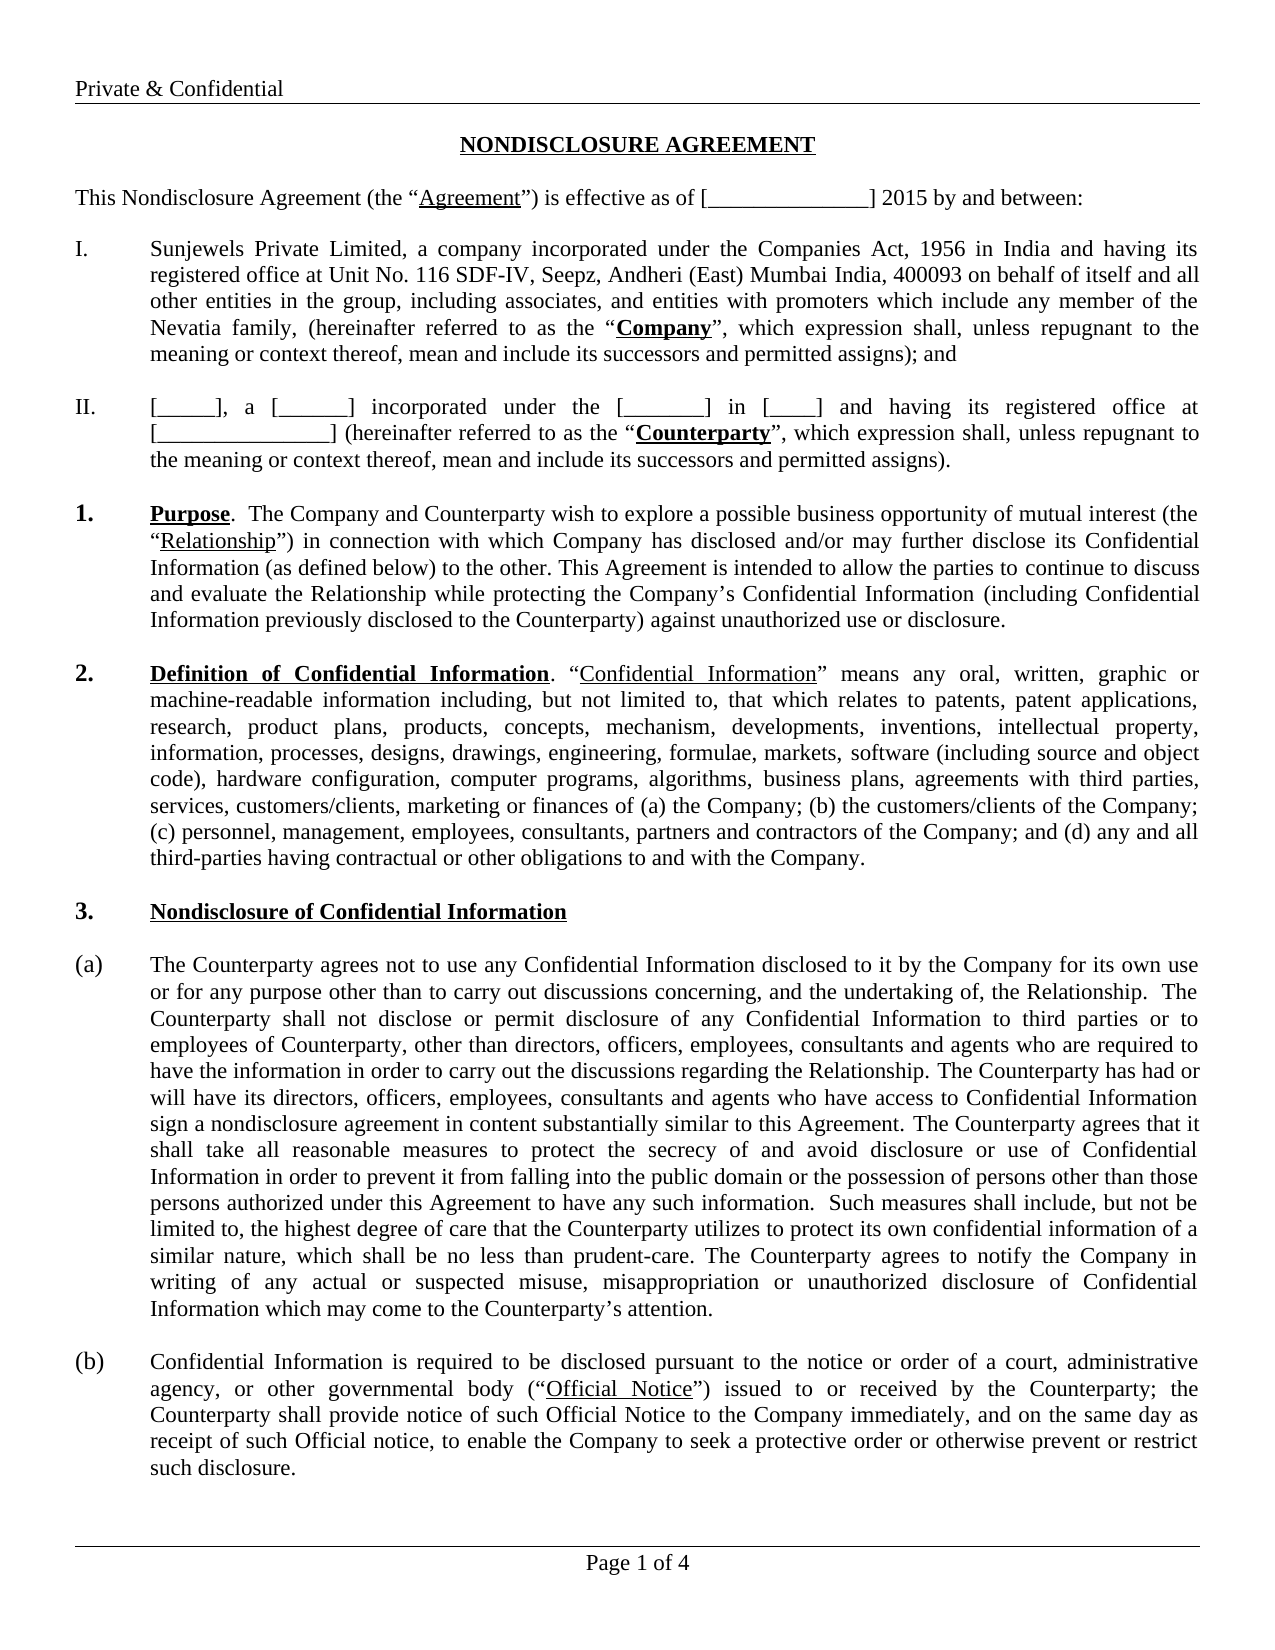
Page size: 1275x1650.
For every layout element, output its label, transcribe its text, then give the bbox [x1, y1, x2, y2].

text Purpose. The Company and Counterparty wish to explore a possible business opportunity of mutual interest (the “Relationship”) in connection with which Company has disclosed and/or may further disclose its Confidential Information (as defined below) to the other. This Agreement is intended to allow the parties to continue to discuss and evaluate the Relationship while protecting the Company’s Confidential Information (including Confidential Information previously disclosed to the Counterparty) against unauthorized use or disclosure. [75, 498, 1200, 633]
text This Nondisclosure Agreement (the “Agreement”) is effective as of [______________] 2015 by and between: [75, 183, 1200, 210]
title NONDISCLOSURE AGREEMENT [75, 131, 1200, 157]
list [_____], a [______] incorporated under the [_______] in [____] and having its registered office at [_______________] (hereinafter referred to as the “Counterparty”, which expression shall, unless repugnant to the meaning or context thereof, mean and include its successors and permitted assigns). [75, 393, 1200, 472]
text The Counterparty agrees not to use any Confidential Information disclosed to it by the Company for its own use or for any purpose other than to carry out discussions concerning, and the undertaking of, the Relationship. The Counterparty shall not disclose or permit disclosure of any Confidential Information to third parties or to employees of Counterparty, other than directors, officers, employees, consultants and agents who are required to have the information in order to carry out the discussions regarding the Relationship. The Counterparty has had or will have its directors, officers, employees, consultants and agents who have access to Confidential Information sign a nondisclosure agreement in content substantially similar to this Agreement. The Counterparty agrees that it shall take all reasonable measures to protect the secrecy of and avoid disclosure or use of Confidential Information in order to prevent it from falling into the public domain or the possession of persons other than those persons authorized under this Agreement to have any such information. Such measures shall include, but not be limited to, the highest degree of care that the Counterparty utilizes to protect its own confidential information of a similar nature, which shall be no less than prudent-care. The Counterparty agrees to notify the Company in writing of any actual or suspected misuse, misappropriation or unauthorized disclosure of Confidential Information which may come to the Counterparty’s attention. [75, 949, 1200, 1321]
text Confidential Information is required to be disclosed pursuant to the notice or order of a court, administrative agency, or other governmental body (“Official Notice”) issued to or received by the Counterparty; the Counterparty shall provide notice of such Official Notice to the Company immediately, and on the same day as receipt of such Official notice, to enable the Company to seek a protective order or otherwise prevent or restrict such disclosure. [75, 1346, 1200, 1480]
text Definition of Confidential Information. “Confidential Information” means any oral, written, graphic or machine-readable information including, but not limited to, that which relates to patents, patent applications, research, product plans, products, concepts, mechanism, developments, inventions, intellectual property, information, processes, designs, drawings, engineering, formulae, markets, software (including source and object code), hardware configuration, computer programs, algorithms, business plans, agreements with third parties, services, customers/clients, marketing or finances of (a) the Company; (b) the customers/clients of the Company; (c) personnel, management, employees, consultants, partners and contractors of the Company; and (d) any and all third-parties having contractual or other obligations to and with the Company. [75, 658, 1200, 871]
text Nondisclosure of Confidential Information [75, 896, 1200, 924]
list Sunjewels Private Limited, a company incorporated under the Companies Act, 1956 in India and having its registered office at Unit No. 116 SDF-IV, Seepz, Andheri (East) Mumbai India, 400093 on behalf of itself and all other entities in the group, including associates, and entities with promoters which include any member of the Nevatia family, (hereinafter referred to as the “Company”, which expression shall, unless repugnant to the meaning or context thereof, mean and include its successors and permitted assigns); and [75, 235, 1200, 367]
